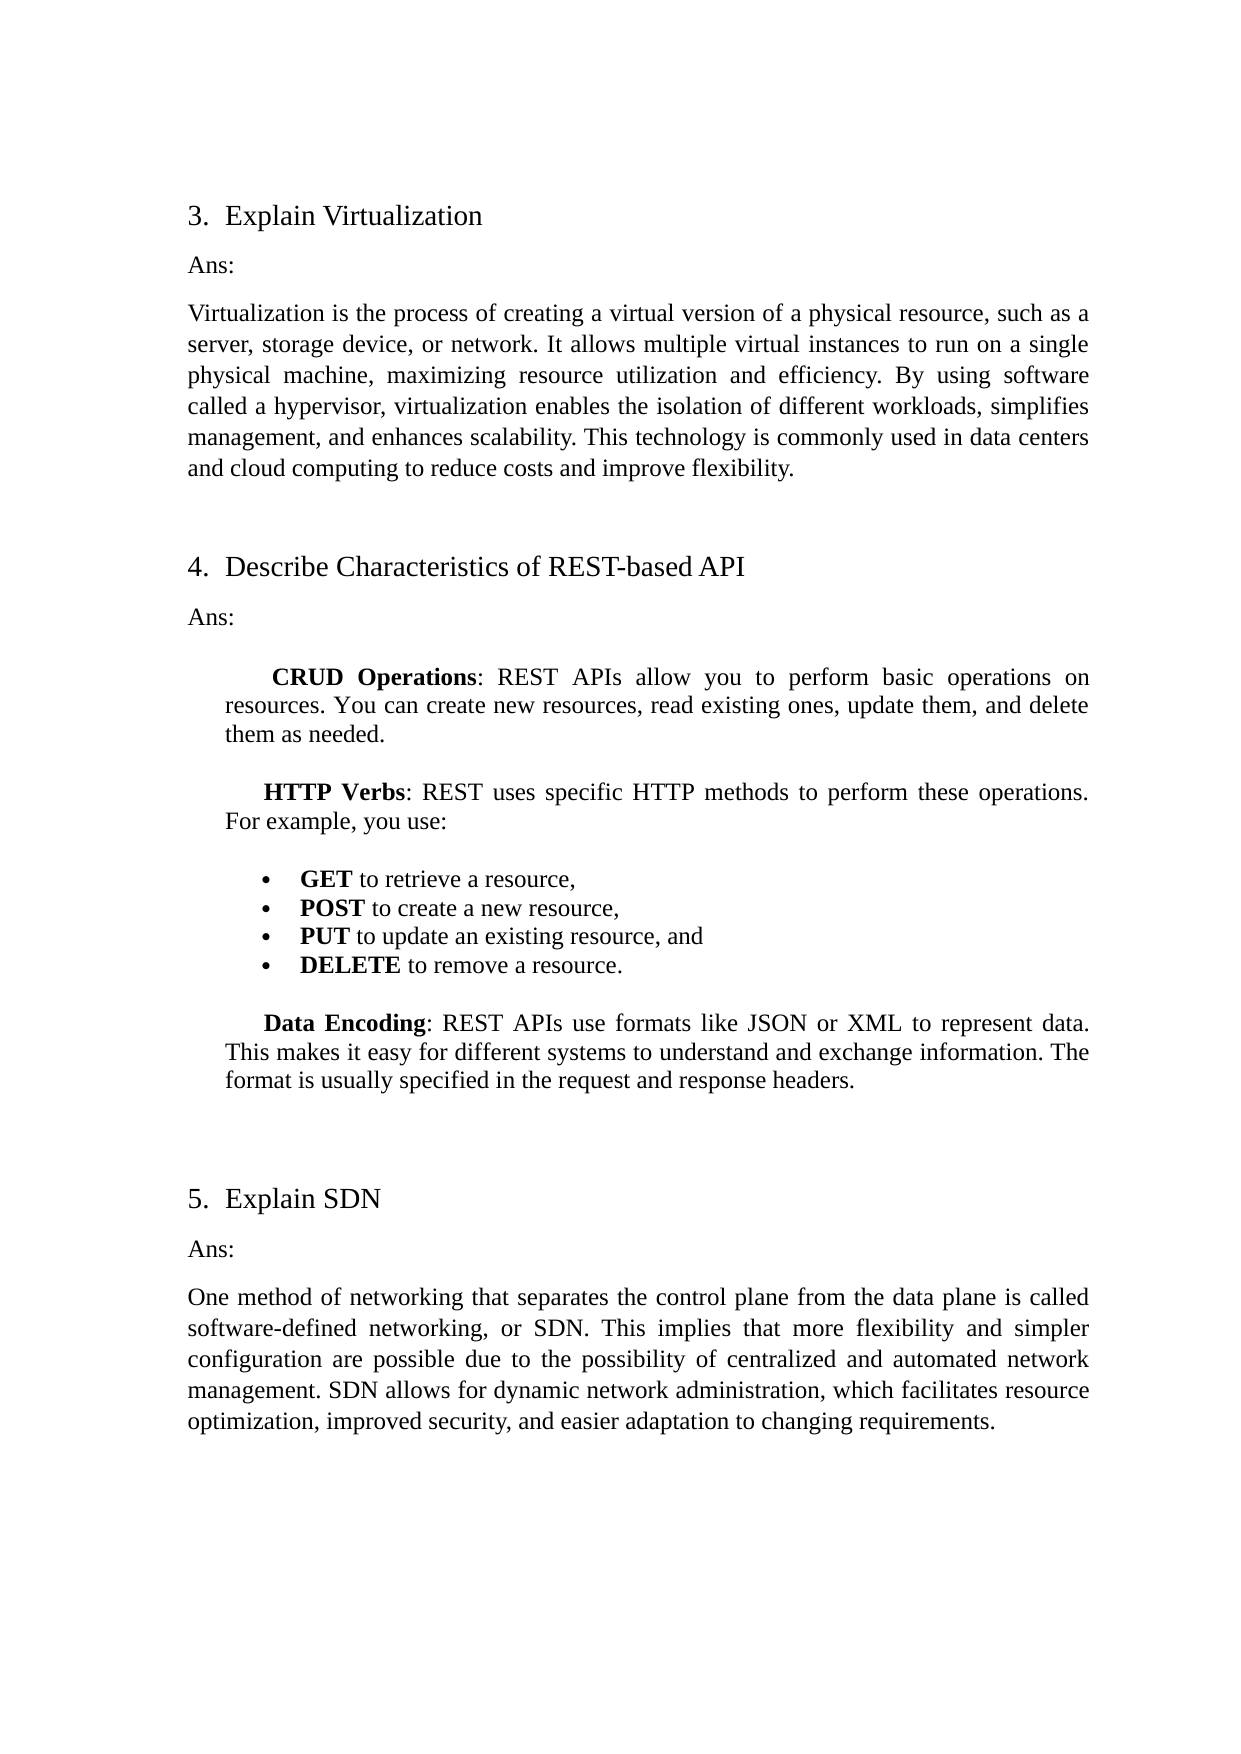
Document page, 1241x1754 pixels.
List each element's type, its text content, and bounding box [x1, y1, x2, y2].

list Explain SDN [187, 1181, 1090, 1215]
list PUT to update an existing resource, and [262, 921, 1090, 950]
text Ans: [187, 251, 1090, 279]
text Ans: [187, 1234, 1090, 1263]
text  Data Encoding: REST APIs use formats like JSON or XML to represent data. This makes it easy for different systems to understand and exchange information. The format is usually specified in the request and response headers. [225, 1008, 1090, 1094]
text Virtualization is the process of creating a virtual version of a physical resource, such as a server, storage device, or network. It allows multiple virtual instances to run on a single physical machine, maximizing resource utilization and efficiency. By using software called a hypervisor, virtualization enables the isolation of different workloads, simplifies management, and enhances scalability. This technology is commonly used in data centers and cloud computing to reduce costs and improve flexibility. [187, 298, 1090, 482]
text  CRUD Operations: REST APIs allow you to perform basic operations on resources. You can create new resources, read existing ones, update them, and delete them as needed. [225, 662, 1090, 748]
list DELETE to remove a resource. [262, 950, 1090, 979]
list POST to create a new resource, [262, 893, 1090, 921]
text One method of networking that separates the control plane from the data plane is called software-defined networking, or SDN. This implies that more flexibility and simpler configuration are possible due to the possibility of centralized and automated network management. SDN allows for dynamic network administration, which facilitates resource optimization, improved security, and easier adaptation to changing requirements. [187, 1282, 1090, 1435]
list Describe Characteristics of REST-based API [187, 549, 1090, 582]
text  HTTP Verbs: REST uses specific HTTP methods to perform these operations. For example, you use: [225, 777, 1090, 835]
list Explain Virtualization [187, 198, 1090, 231]
list GET to retrieve a resource, [262, 864, 1090, 893]
text Ans: [187, 602, 1090, 630]
